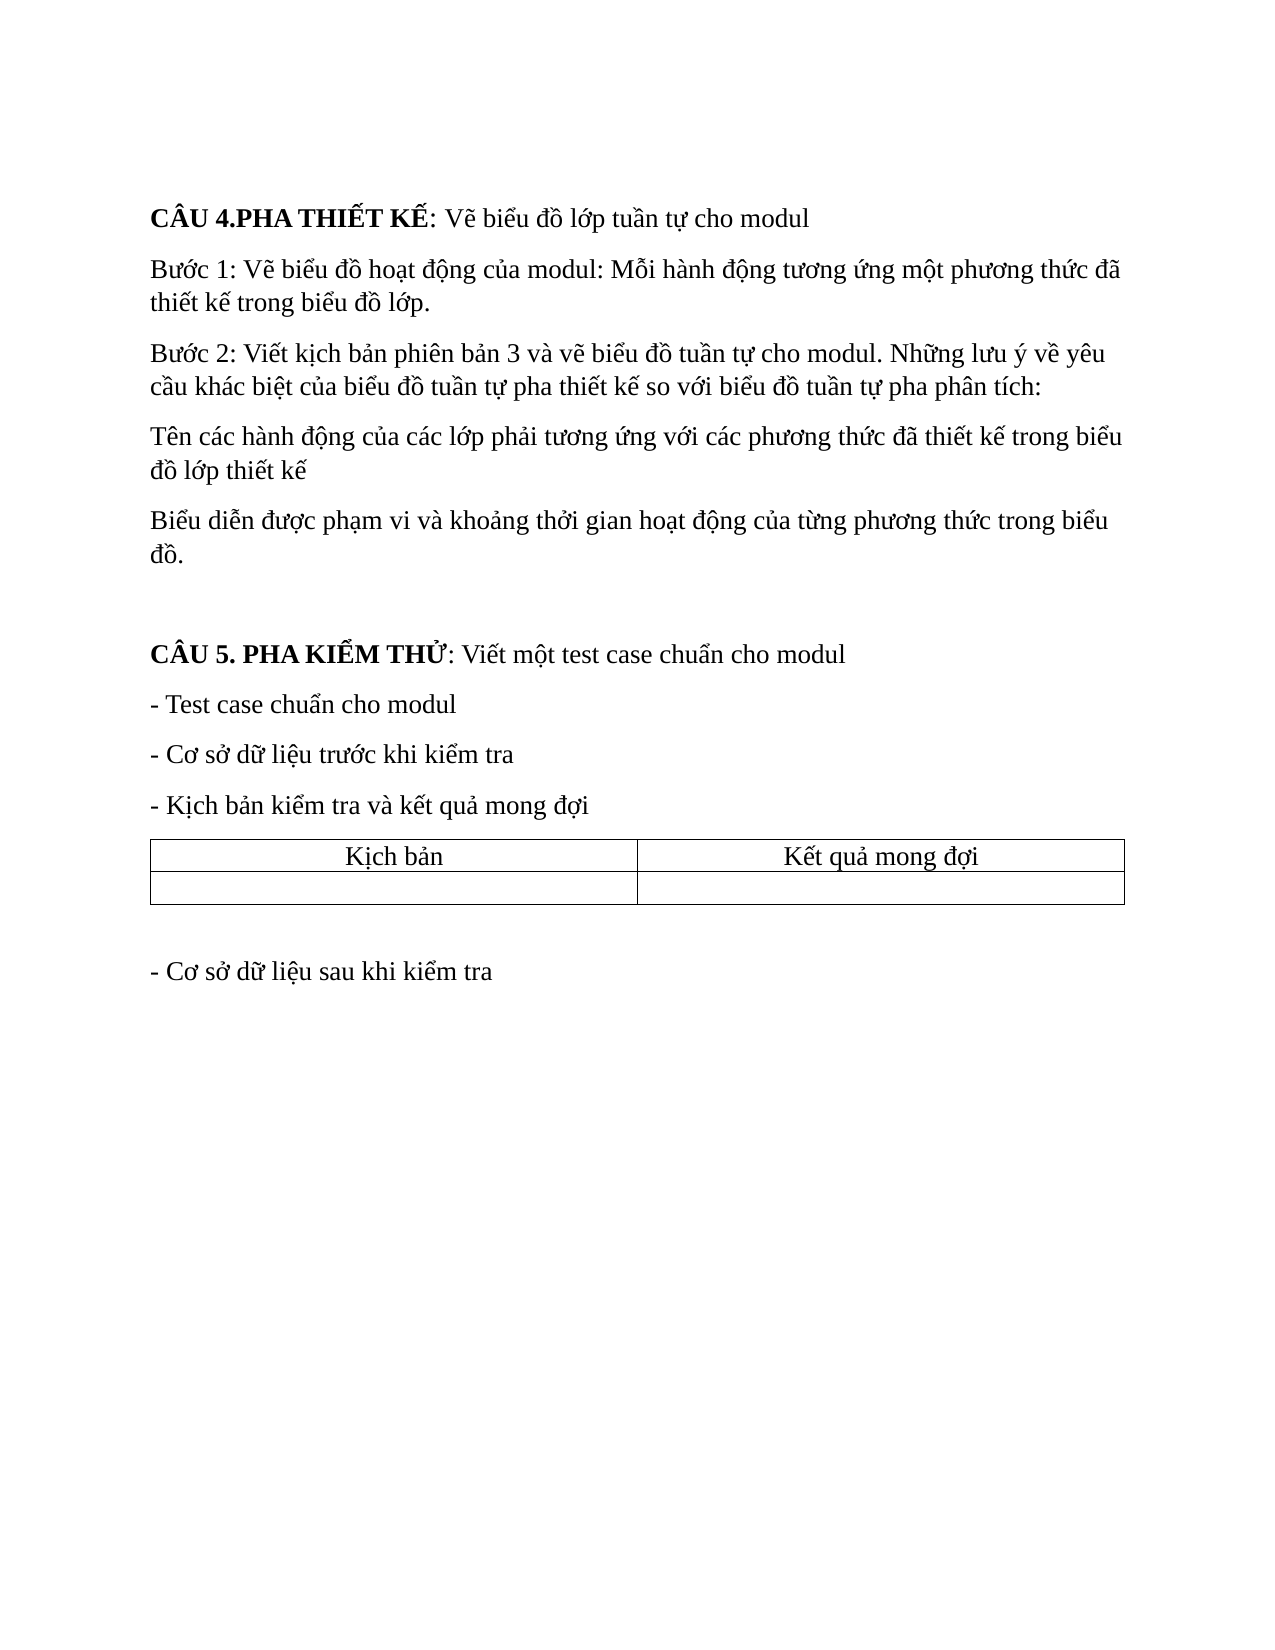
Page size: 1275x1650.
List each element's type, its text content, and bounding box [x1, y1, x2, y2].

text - Kịch bản kiểm tra và kết quả mong đợi [150, 789, 1125, 820]
text - Test case chuẩn cho modul [150, 688, 1125, 719]
table_header Kịch bản [151, 840, 637, 871]
text CÂU 4.PHA THIẾT KẾ: Vẽ biểu đồ lớp tuần tự cho modul [150, 200, 1125, 234]
table_cell [638, 872, 1124, 903]
text - Cơ sở dữ liệu sau khi kiểm tra [150, 955, 1125, 986]
text Tên các hành động của các lớp phải tương ứng với các phương thức đã thiết kế trong biểu đồ lớp thiết kế [150, 421, 1125, 485]
table_cell [151, 872, 637, 903]
table_header Kết quả mong đợi [638, 840, 1124, 871]
text - Cơ sở dữ liệu trước khi kiểm tra [150, 739, 1125, 770]
text Biểu diễn được phạm vi và khoảng thởi gian hoạt động của từng phương thức trong biểu đồ. [150, 504, 1125, 569]
text Bước 1: Vẽ biểu đồ hoạt động của modul: Mỗi hành động tương ứng một phương thức đã thiết kế trong biểu đồ lớp. [150, 253, 1125, 318]
text Bước 2: Viết kịch bản phiên bản 3 và vẽ biểu đồ tuần tự cho modul. Những lưu ý về yêu cầu khác biệt của biểu đồ tuần tự pha thiết kế so với biểu đồ tuần tự pha phân tích: [150, 337, 1125, 401]
text CÂU 5. PHA KIỂM THỬ: Viết một test case chuẩn cho modul [150, 638, 1125, 669]
